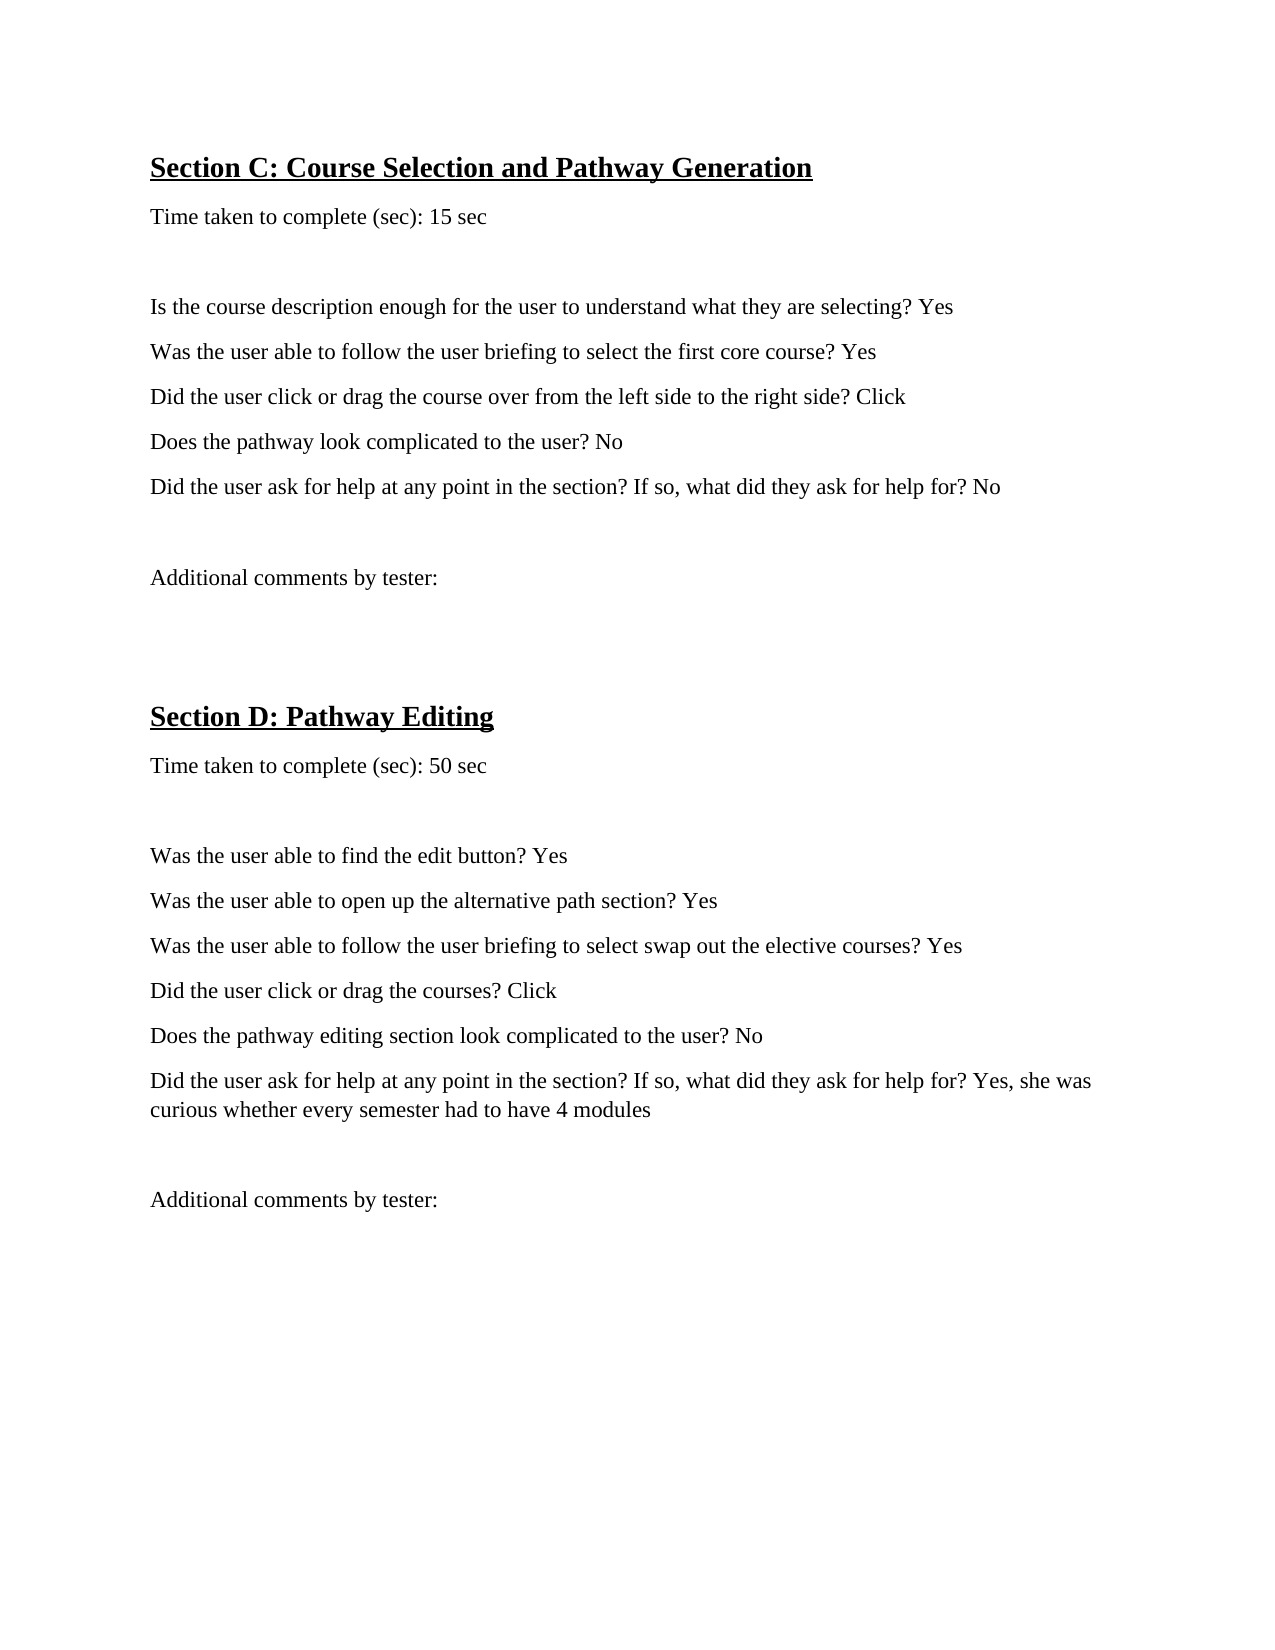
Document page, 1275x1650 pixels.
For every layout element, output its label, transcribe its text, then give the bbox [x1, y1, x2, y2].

text Was the user able to follow the user briefing to select the first core course? Yes [150, 338, 1125, 364]
text Section D: Pathway Editing [150, 699, 1125, 732]
text Was the user able to open up the alternative path section? Yes [150, 887, 1125, 913]
text Does the pathway look complicated to the user? No [150, 428, 1125, 455]
text Time taken to complete (sec): 50 sec [150, 752, 1125, 778]
text Did the user click or drag the course over from the left side to the right side? Click [150, 383, 1125, 409]
text Was the user able to follow the user briefing to select swap out the elective courses? Yes [150, 932, 1125, 958]
text Section C: Course Selection and Pathway Generation [150, 150, 1125, 183]
text Does the pathway editing section look complicated to the user? No [150, 1022, 1125, 1049]
text Additional comments by tester: [150, 1186, 1125, 1212]
text Time taken to complete (sec): 15 sec [150, 203, 1125, 229]
text Did the user click or drag the courses? Click [150, 977, 1125, 1004]
text Additional comments by tester: [150, 564, 1125, 590]
text Did the user ask for help at any point in the section? If so, what did they ask for help for? No [150, 473, 1125, 500]
text Did the user ask for help at any point in the section? If so, what did they ask for help for? Yes, she was curious whether every semester had to have 4 modules [150, 1067, 1125, 1122]
text Is the course description enough for the user to understand what they are selecting? Yes [150, 293, 1125, 319]
text Was the user able to find the edit button? Yes [150, 842, 1125, 868]
